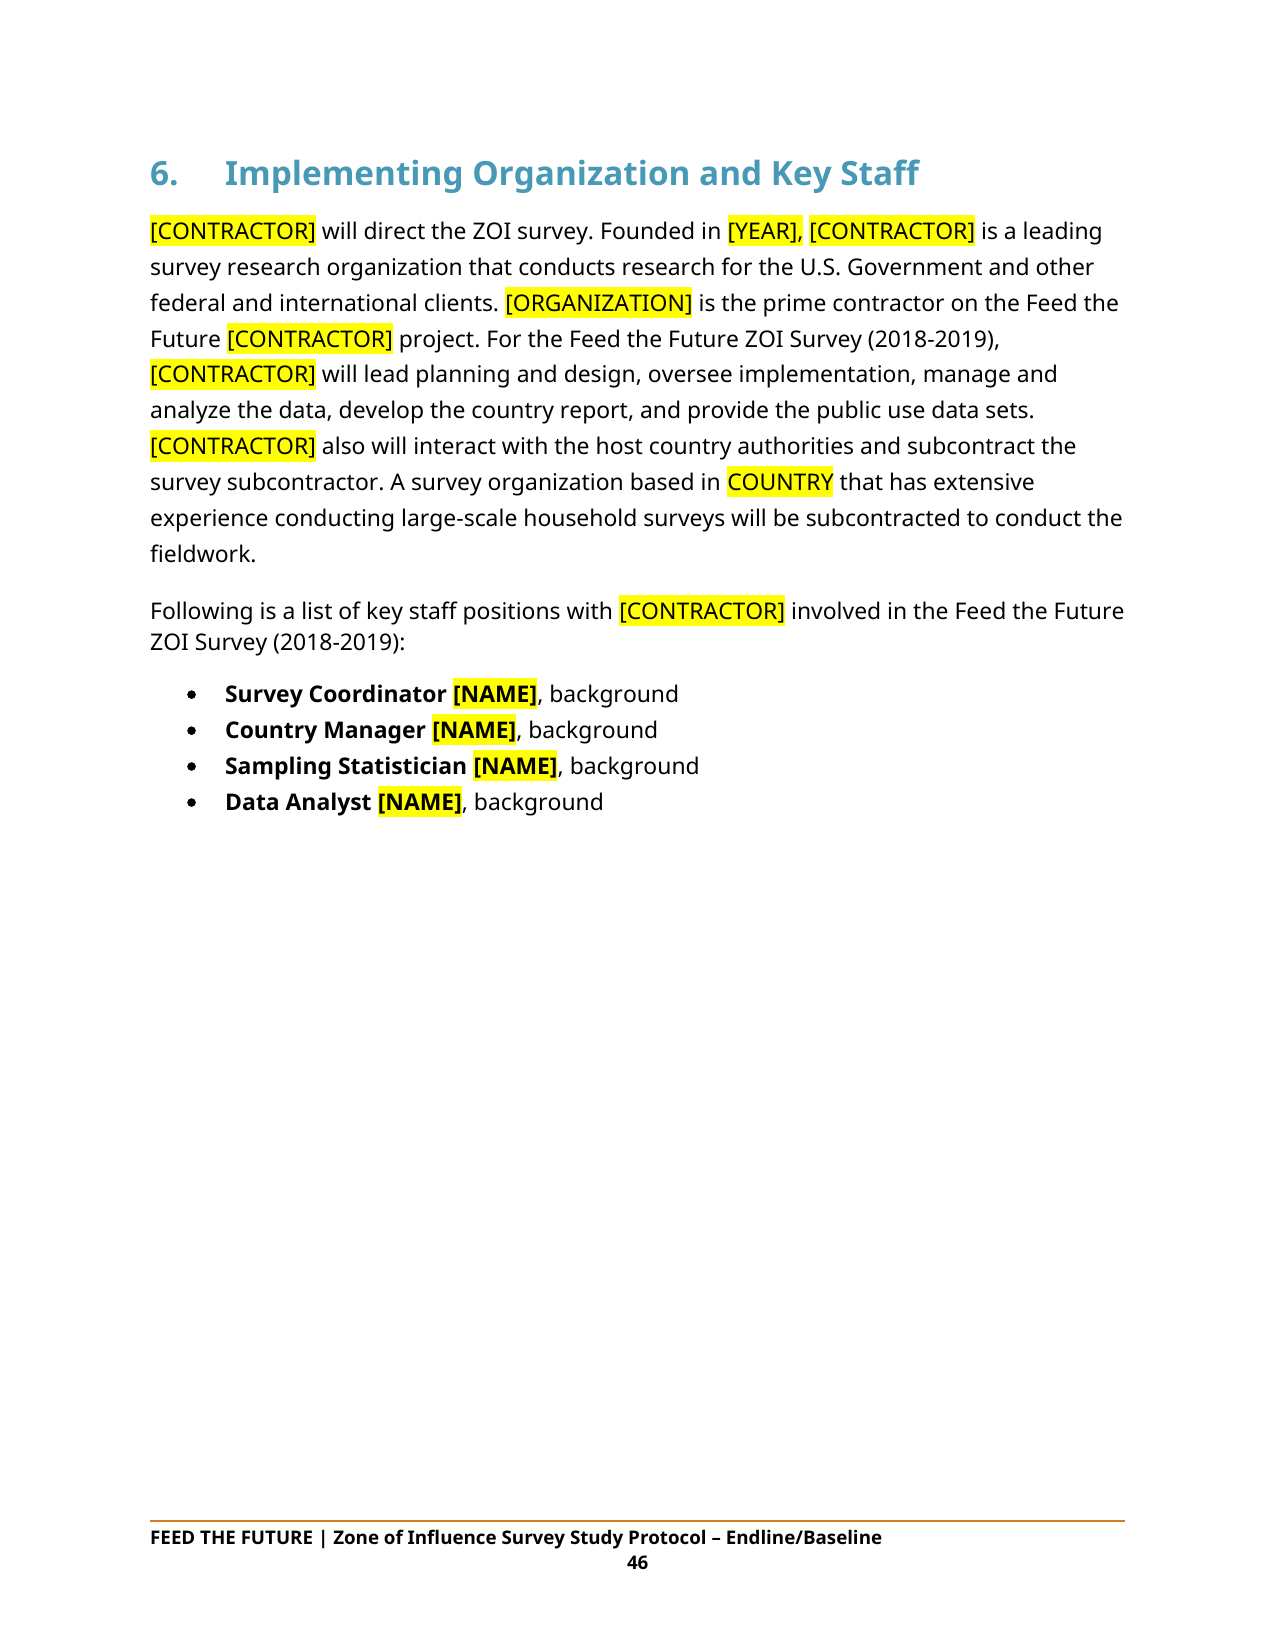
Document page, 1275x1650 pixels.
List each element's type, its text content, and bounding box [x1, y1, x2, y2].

text Following is a list of key staff positions with [CONTRACTOR] involved in the Feed the Future ZOI Survey (2018-2019): [150, 595, 1125, 657]
subtitle 6. Implementing Organization and Key Staff [150, 150, 1125, 195]
list Survey Coordinator [NAME], background [537, 678, 1125, 709]
text [CONTRACTOR] will direct the ZOI survey. Founded in [YEAR], [CONTRACTOR] is a leading survey research organization that conducts research for the U.S. Government and other federal and international clients. [ORGANIZATION] is the prime contractor on the Feed the Future [CONTRACTOR] project. For the Feed the Future ZOI Survey (2018-2019), [CONTRACTOR] will lead planning and design, oversee implementation, manage and analyze the data, develop the country report, and provide the public use data sets. [CONTRACTOR] also will interact with the host country authorities and subcontract the survey subcontractor. A survey organization based in COUNTRY that has extensive experience conducting large-scale household surveys will be subcontracted to conduct the fieldwork. [150, 215, 1125, 569]
list Country Manager [NAME], background [187, 714, 432, 745]
list Data Analyst [NAME], background [462, 786, 1125, 817]
list Country Manager [NAME], background [516, 714, 1125, 745]
list Sampling Statistician [NAME], background [187, 750, 473, 781]
list Data Analyst [NAME], background [187, 786, 378, 817]
list Sampling Statistician [NAME], background [557, 750, 1125, 781]
list Survey Coordinator [NAME], background [187, 678, 453, 709]
